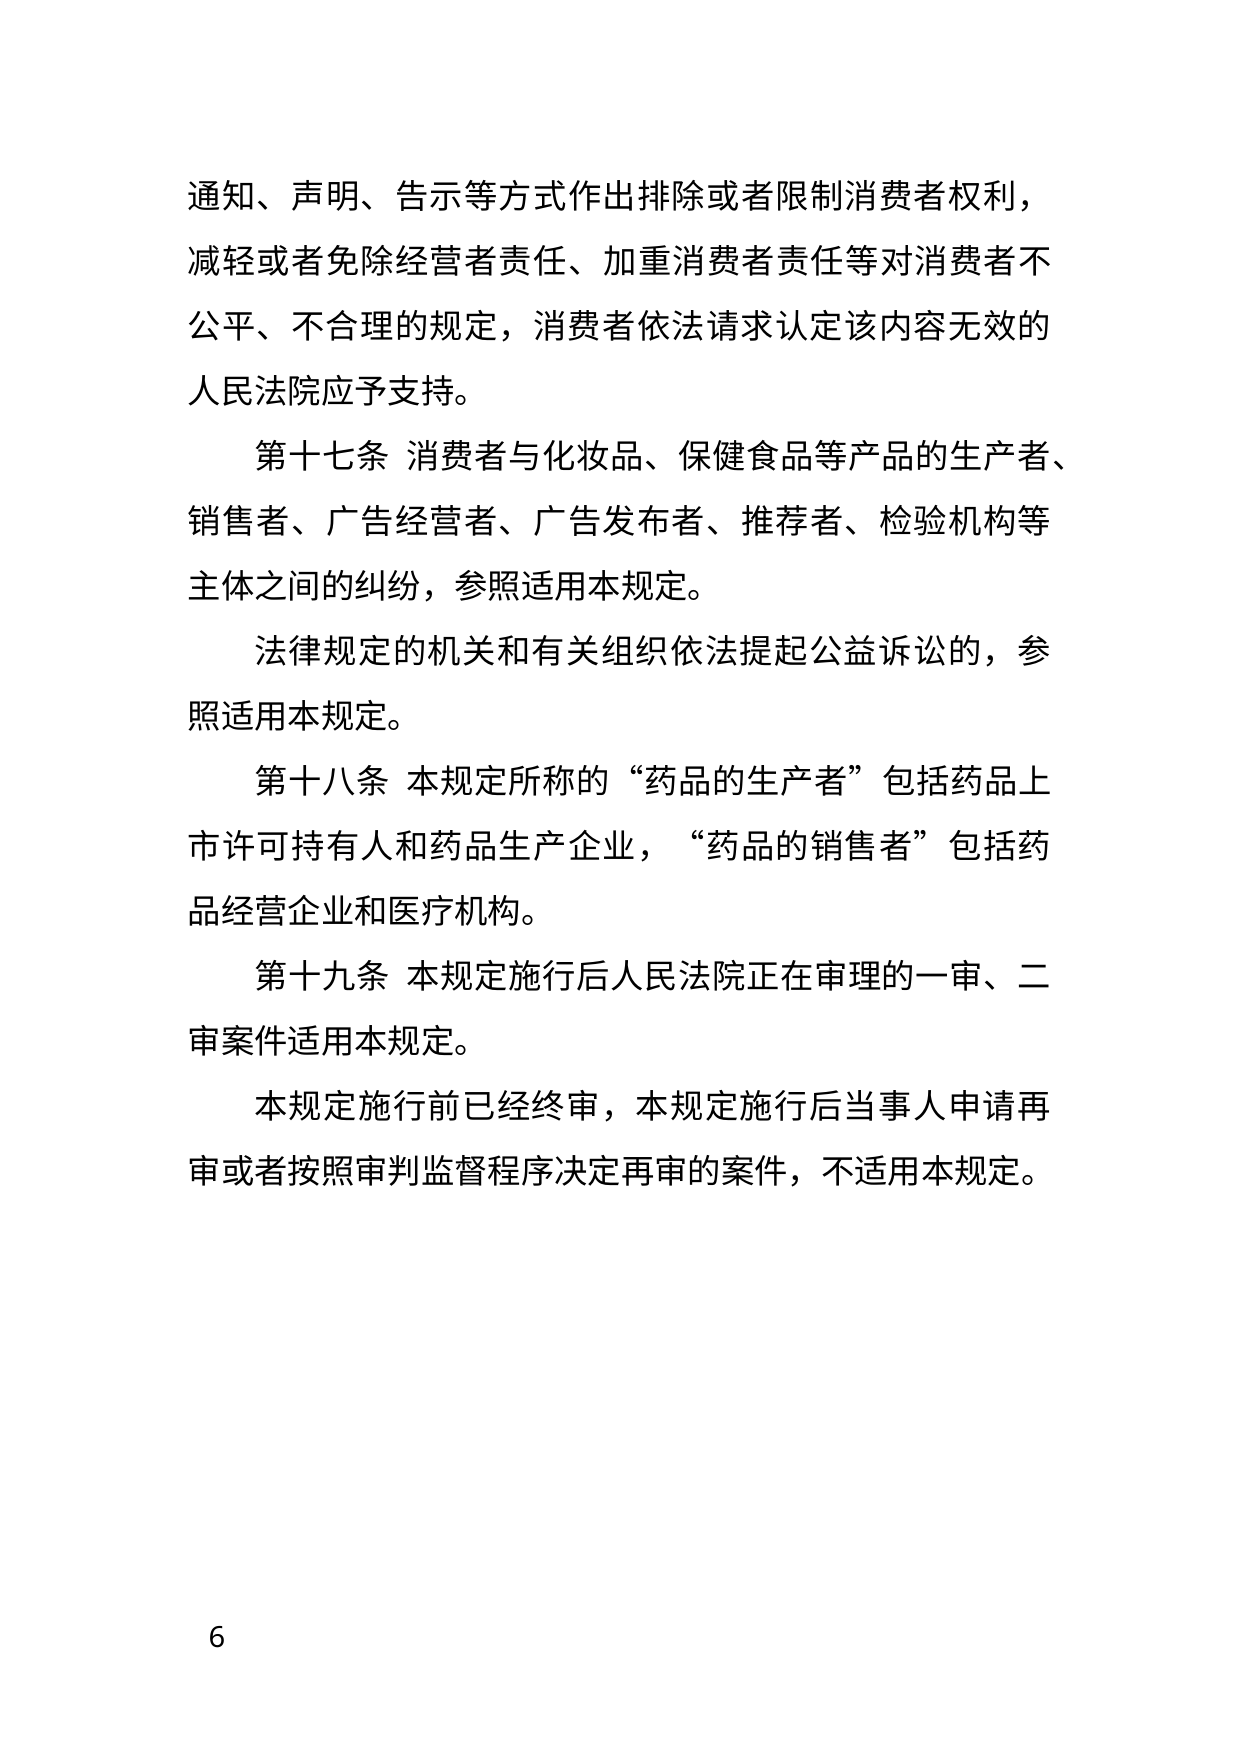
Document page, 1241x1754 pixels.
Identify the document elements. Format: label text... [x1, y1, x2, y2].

text 本规定施行前已经终审，本规定施行后当事人申请再审或者按照审判监督程序决定再审的案件，不适用本规定。 [187, 1072, 1053, 1202]
text 法律规定的机关和有关组织依法提起公益诉讼的，参照适用本规定。 [187, 617, 1053, 747]
text 第十九条 本规定施行后人民法院正在审理的一审、二审案件适用本规定。 [187, 942, 1053, 1072]
text 第十八条 本规定所称的“药品的生产者”包括药品上市许可持有人和药品生产企业，“药品的销售者”包括药品经营企业和医疗机构。 [187, 747, 1053, 942]
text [187, 162, 1053, 422]
text 第十七条 消费者与化妆品、保健食品等产品的生产者、销售者、广告经营者、广告发布者、推荐者、检验机构等主体之间的纠纷，参照适用本规定。 [187, 422, 1053, 617]
